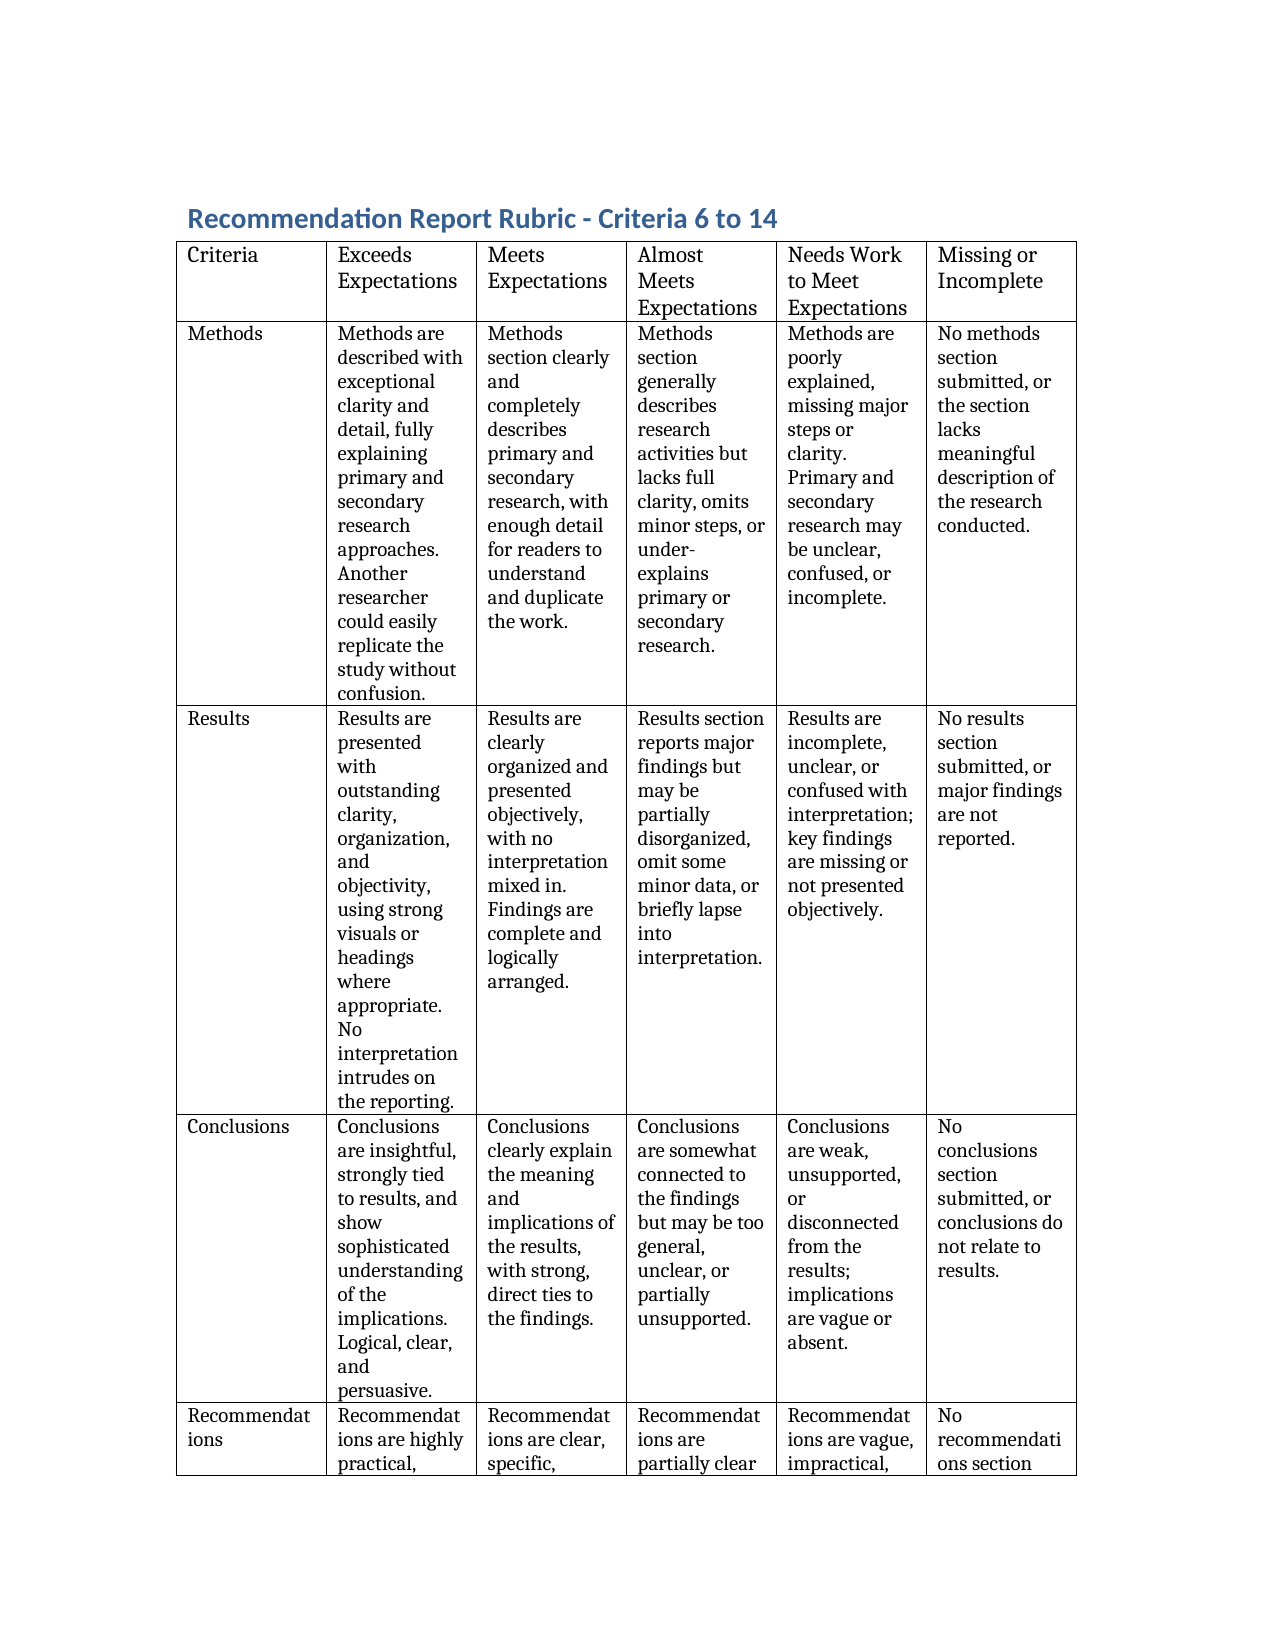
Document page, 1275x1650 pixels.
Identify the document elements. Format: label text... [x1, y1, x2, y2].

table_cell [927, 1403, 1076, 1475]
table_cell Recommendations [177, 1403, 326, 1475]
table_header Needs Work to Meet Expectations [777, 242, 926, 321]
table_cell Conclusions are somewhat connected to the findings but may be too general, unclear, or partially unsupported. [627, 1115, 776, 1402]
table_cell Methods section clearly and completely describes primary and secondary research, with enough detail for readers to understand and duplicate the work. [477, 322, 626, 705]
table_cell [327, 1403, 476, 1475]
table_cell Methods section generally describes research activities but lacks full clarity, omits minor steps, or under-explains primary or secondary research. [627, 322, 776, 705]
table_cell Methods are poorly explained, missing major steps or clarity. Primary and secondary research may be unclear, confused, or incomplete. [777, 322, 926, 705]
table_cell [477, 1403, 626, 1475]
table_cell No results section submitted, or major findings are not reported. [927, 706, 1076, 1114]
table_cell Conclusions are weak, unsupported, or disconnected from the results; implications are vague or absent. [777, 1115, 926, 1402]
table_cell Results are presented with outstanding clarity, organization, and objectivity, using strong visuals or headings where appropriate. No interpretation intrudes on the reporting. [327, 706, 476, 1114]
table_cell Conclusions clearly explain the meaning and implications of the results, with strong, direct ties to the findings. [477, 1115, 626, 1402]
table_header Missing or Incomplete [927, 242, 1076, 321]
table_header Meets Expectations [477, 242, 626, 321]
table_cell Results [177, 706, 326, 1114]
table_header Almost Meets Expectations [627, 242, 776, 321]
table_cell Methods are described with exceptional clarity and detail, fully explaining primary and secondary research approaches. Another researcher could easily replicate the study without confusion. [327, 322, 476, 705]
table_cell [777, 1403, 926, 1475]
table_cell Results are clearly organized and presented objectively, with no interpretation mixed in. Findings are complete and logically arranged. [477, 706, 626, 1114]
table_header Exceeds Expectations [327, 242, 476, 321]
table_header Criteria [177, 242, 326, 321]
table_cell Results are incomplete, unclear, or confused with interpretation; key findings are missing or not presented objectively. [777, 706, 926, 1114]
table_cell Conclusions are insightful, strongly tied to results, and show sophisticated understanding of the implications. Logical, clear, and persuasive. [327, 1115, 476, 1402]
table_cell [627, 1403, 776, 1475]
table_cell Conclusions [177, 1115, 326, 1402]
table_cell Results section reports major findings but may be partially disorganized, omit some minor data, or briefly lapse into interpretation. [627, 706, 776, 1114]
table_cell No methods section submitted, or the section lacks meaningful description of the research conducted. [927, 322, 1076, 705]
table_cell Methods [177, 322, 326, 705]
table_cell No conclusions section submitted, or conclusions do not relate to results. [927, 1115, 1076, 1402]
subtitle Recommendation Report Rubric - Criteria 6 to 14 [187, 200, 1087, 236]
